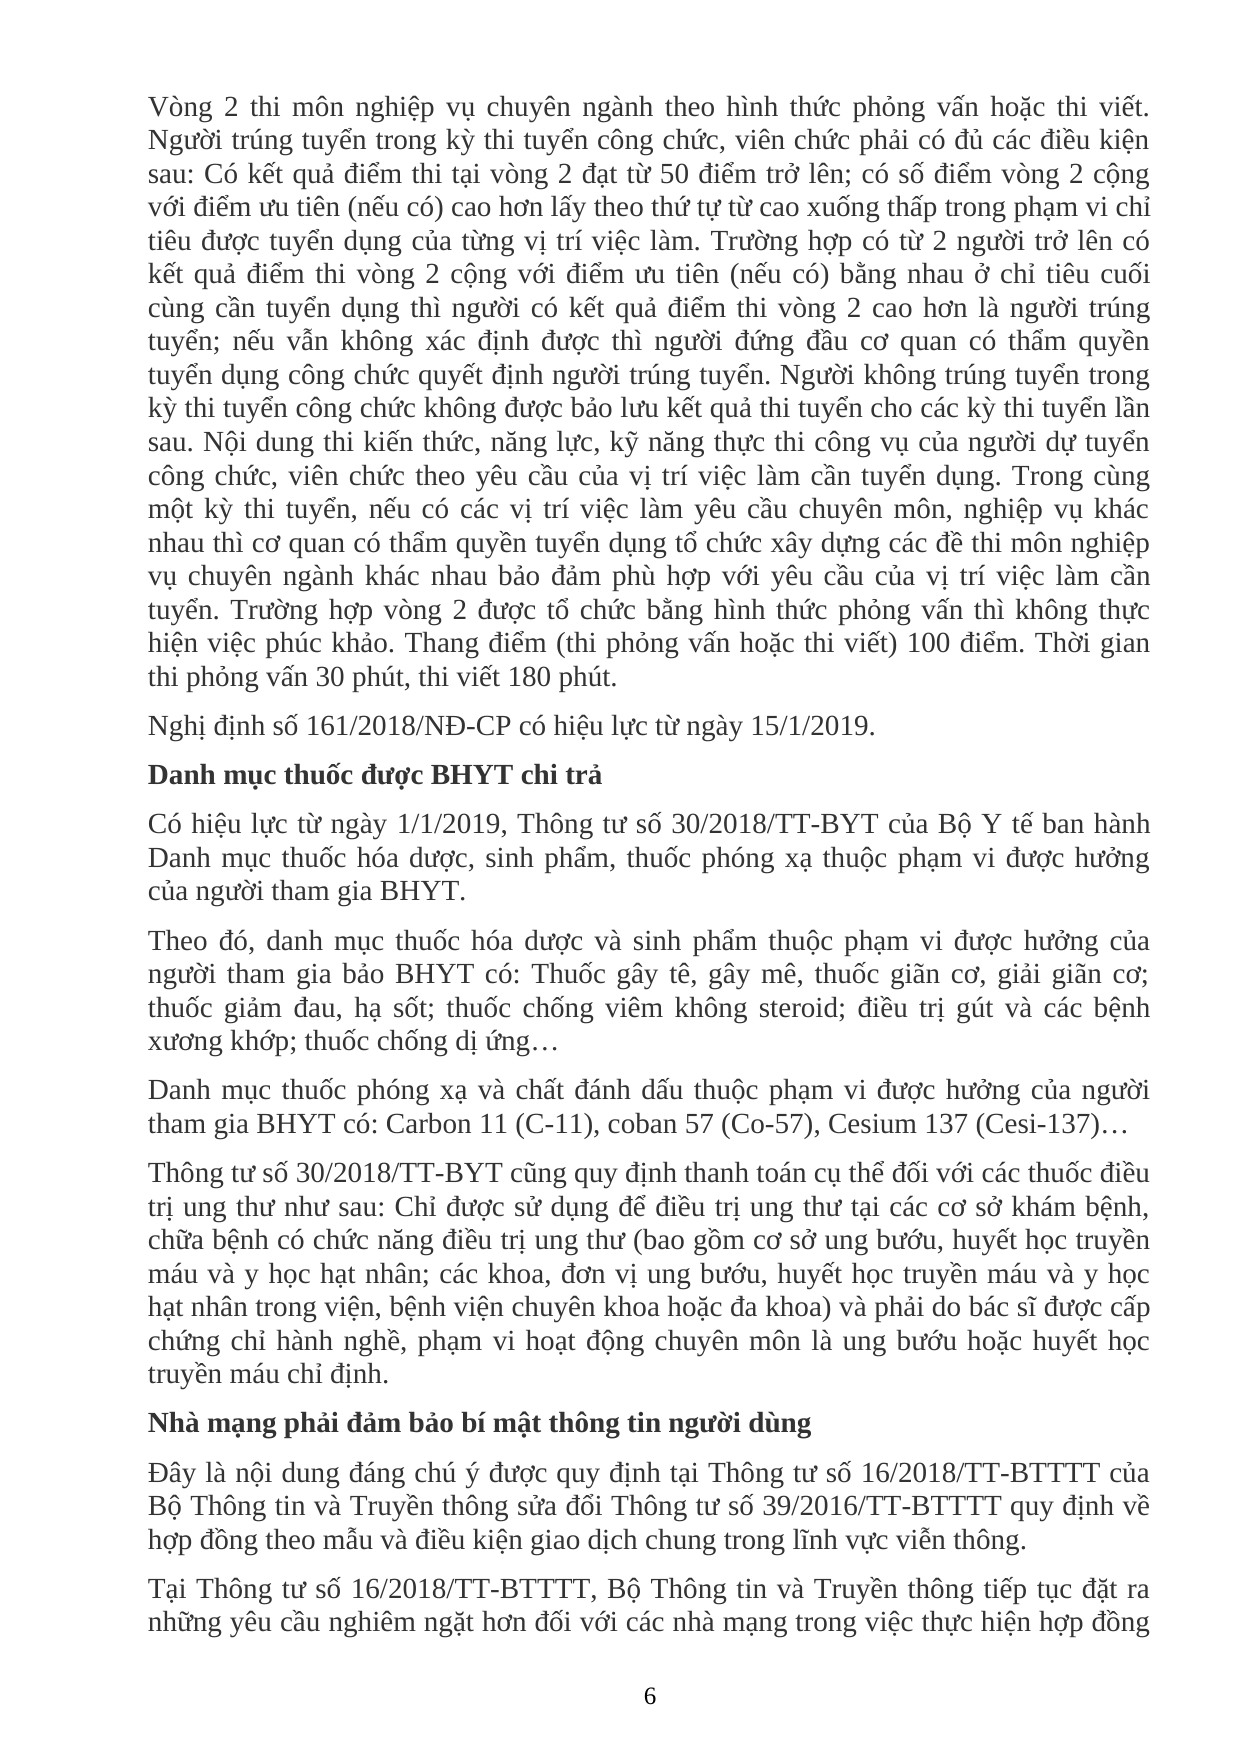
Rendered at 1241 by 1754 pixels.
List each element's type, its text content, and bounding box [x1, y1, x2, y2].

text Đây là nội dung đáng chú ý được quy định tại Thông tư số 16/2018/TT-BTTTT của Bộ Thông tin và Truyền thông sửa đổi Thông tư số 39/2016/TT-BTTTT quy định về hợp đồng theo mẫu và điều kiện giao dịch chung trong lĩnh vực viễn thông. [148, 1455, 1152, 1555]
text Theo đó, danh mục thuốc hóa dược và sinh phẩm thuộc phạm vi được hưởng của người tham gia bảo BHYT có: Thuốc gây tê, gây mê, thuốc giãn cơ, giải giãn cơ; thuốc giảm đau, hạ sốt; thuốc chống viêm không steroid; điều trị gút và các bệnh xương khớp; thuốc chống dị ứng… [148, 923, 1152, 1057]
text Danh mục thuốc phóng xạ và chất đánh dấu thuộc phạm vi được hưởng của người tham gia BHYT có: Carbon 11 (C-11), coban 57 (Co-57), Cesium 137 (Cesi-137)… [148, 1072, 1152, 1139]
text Có hiệu lực từ ngày 1/1/2019, Thông tư số 30/2018/TT-BYT của Bộ Y tế ban hành Danh mục thuốc hóa dược, sinh phẩm, thuốc phóng xạ thuộc phạm vi được hưởng của người tham gia BHYT. [148, 806, 1152, 907]
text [148, 1571, 1152, 1638]
text Nghị định số 161/2018/NĐ-CP có hiệu lực từ ngày 15/1/2019. [148, 708, 1152, 742]
text Thông tư số 30/2018/TT-BYT cũng quy định thanh toán cụ thể đối với các thuốc điều trị ung thư như sau: Chỉ được sử dụng để điều trị ung thư tại các cơ sở khám bệnh, chữa bệnh có chức năng điều trị ung thư (bao gồm cơ sở ung bướu, huyết học truyền máu và y học hạt nhân; các khoa, đơn vị ung bướu, huyết học truyền máu và y học hạt nhân trong viện, bệnh viện chuyên khoa hoặc đa khoa) và phải do bác sĩ được cấp chứng chỉ hành nghề, phạm vi hoạt động chuyên môn là ung bướu hoặc huyết học truyền máu chỉ định. [148, 1155, 1152, 1390]
text Nhà mạng phải đảm bảo bí mật thông tin người dùng [148, 1406, 1152, 1439]
text Danh mục thuốc được BHYT chi trả [148, 757, 1152, 791]
text Vòng 2 thi môn nghiệp vụ chuyên ngành theo hình thức phỏng vấn hoặc thi viết. Người trúng tuyển trong kỳ thi tuyển công chức, viên chức phải có đủ các điều kiện sau: Có kết quả điểm thi tại vòng 2 đạt từ 50 điểm trở lên; có số điểm vòng 2 cộng với điểm ưu tiên (nếu có) cao hơn lấy theo thứ tự từ cao xuống thấp trong phạm vi chỉ tiêu được tuyển dụng của từng vị trí việc làm. Trường hợp có từ 2 người trở lên có kết quả điểm thi vòng 2 cộng với điểm ưu tiên (nếu có) bằng nhau ở chỉ tiêu cuối cùng cần tuyển dụng thì người có kết quả điểm thi vòng 2 cao hơn là người trúng tuyển; nếu vẫn không xác định được thì người đứng đầu cơ quan có thẩm quyền tuyển dụng công chức quyết định người trúng tuyển. Người không trúng tuyển trong kỳ thi tuyển công chức không được bảo lưu kết quả thi tuyển cho các kỳ thi tuyển lần sau. Nội dung thi kiến thức, năng lực, kỹ năng thực thi công vụ của người dự tuyển công chức, viên chức theo yêu cầu của vị trí việc làm cần tuyển dụng. Trong cùng một kỳ thi tuyển, nếu có các vị trí việc làm yêu cầu chuyên môn, nghiệp vụ khác nhau thì cơ quan có thẩm quyền tuyển dụng tổ chức xây dựng các đề thi môn nghiệp vụ chuyên ngành khác nhau bảo đảm phù hợp với yêu cầu của vị trí việc làm cần tuyển. Trường hợp vòng 2 được tổ chức bằng hình thức phỏng vấn thì không thực hiện việc phúc khảo. Thang điểm (thi phỏng vấn hoặc thi viết) 100 điểm. Thời gian thi phỏng vấn 30 phút, thi viết 180 phút. [148, 89, 1152, 692]
